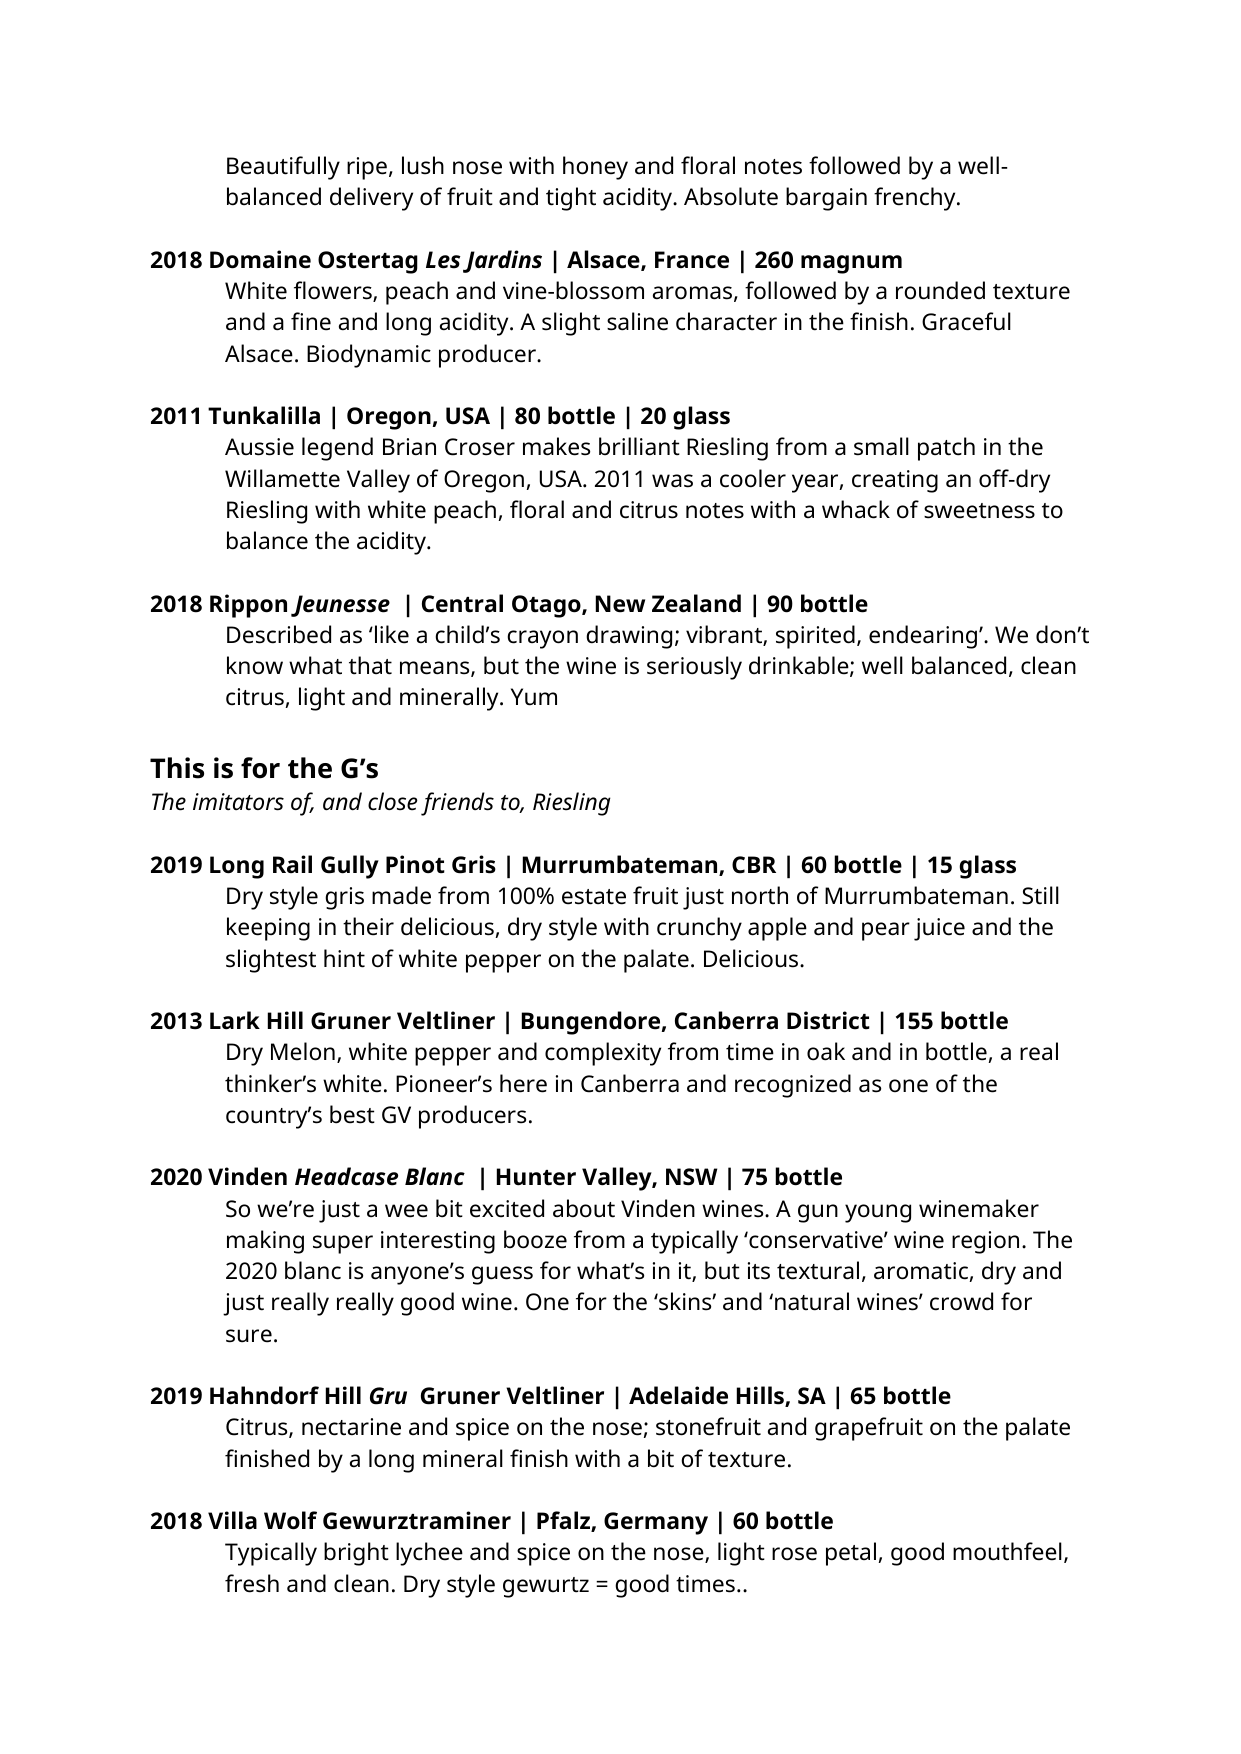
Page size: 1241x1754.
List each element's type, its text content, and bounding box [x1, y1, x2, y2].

text 2019 Long Rail Gully Pinot Gris | Murrumbateman, CBR | 60 bottle | 15 glass [150, 849, 1090, 880]
text Citrus, nectarine and spice on the nose; stonefruit and grapefruit on the palate finished by a long mineral finish with a bit of texture. [225, 1411, 1090, 1474]
text Typically bright lychee and spice on the nose, light rose petal, good mouthfeel, fresh and clean. Dry style gewurtz = good times.. [225, 1536, 1090, 1599]
text 2020 Vinden Headcase Blanc | Hunter Valley, NSW | 75 bottle [150, 1161, 1090, 1192]
text So we’re just a wee bit excited about Vinden wines. A gun young winemaker making super interesting booze from a typically ‘conservative’ wine region. The 2020 blanc is anyone’s guess for what’s in it, but its textural, aromatic, dry and just really really good wine. One for the ‘skins’ and ‘natural wines’ crowd for sure. [225, 1192, 1090, 1349]
text 2019 Hahndorf Hill Gru Gruner Veltliner | Adelaide Hills, SA | 65 bottle [150, 1380, 1090, 1411]
text Dry style gris made from 100% estate fruit just north of Murrumbateman. Still keeping in their delicious, dry style with crunchy apple and pear juice and the slightest hint of white pepper on the palate. Delicious. [225, 880, 1090, 974]
text Aussie legend Brian Croser makes brilliant Riesling from a small patch in the Willamette Valley of Oregon, USA. 2011 was a cooler year, creating an off-dry Riesling with white peach, floral and citrus notes with a whack of sweetness to balance the acidity. [225, 431, 1090, 556]
text White flowers, peach and vine-blossom aromas, followed by a rounded texture and a fine and long acidity. A slight saline character in the finish. Graceful Alsace. Biodynamic producer. [225, 275, 1090, 369]
text Described as ‘like a child’s crayon drawing; vibrant, spirited, endearing’. We don’t know what that means, but the wine is seriously drinkable; well balanced, clean citrus, light and minerally. Yum [225, 619, 1090, 712]
text 2018 Domaine Ostertag Les Jardins | Alsace, France | 260 magnum [150, 244, 1090, 275]
text Beautifully ripe, lush nose with honey and floral notes followed by a well-balanced delivery of fruit and tight acidity. Absolute bargain frenchy. [225, 150, 1090, 212]
text 2013 Lark Hill Gruner Veltliner | Bungendore, Canberra District | 155 bottle [150, 1005, 1090, 1036]
text 2011 Tunkalilla | Oregon, USA | 80 bottle | 20 glass [150, 400, 1090, 431]
text 2018 Rippon Jeunesse | Central Otago, New Zealand | 90 bottle [150, 587, 1090, 619]
text 2018 Villa Wolf Gewurztraminer | Pfalz, Germany | 60 bottle [150, 1505, 1090, 1536]
text This is for the G’s [150, 749, 1090, 786]
text Dry Melon, white pepper and complexity from time in oak and in bottle, a real thinker’s white. Pioneer’s here in Canberra and recognized as one of the country’s best GV producers. [225, 1036, 1090, 1130]
text The imitators of, and close friends to, Riesling [150, 786, 1090, 817]
